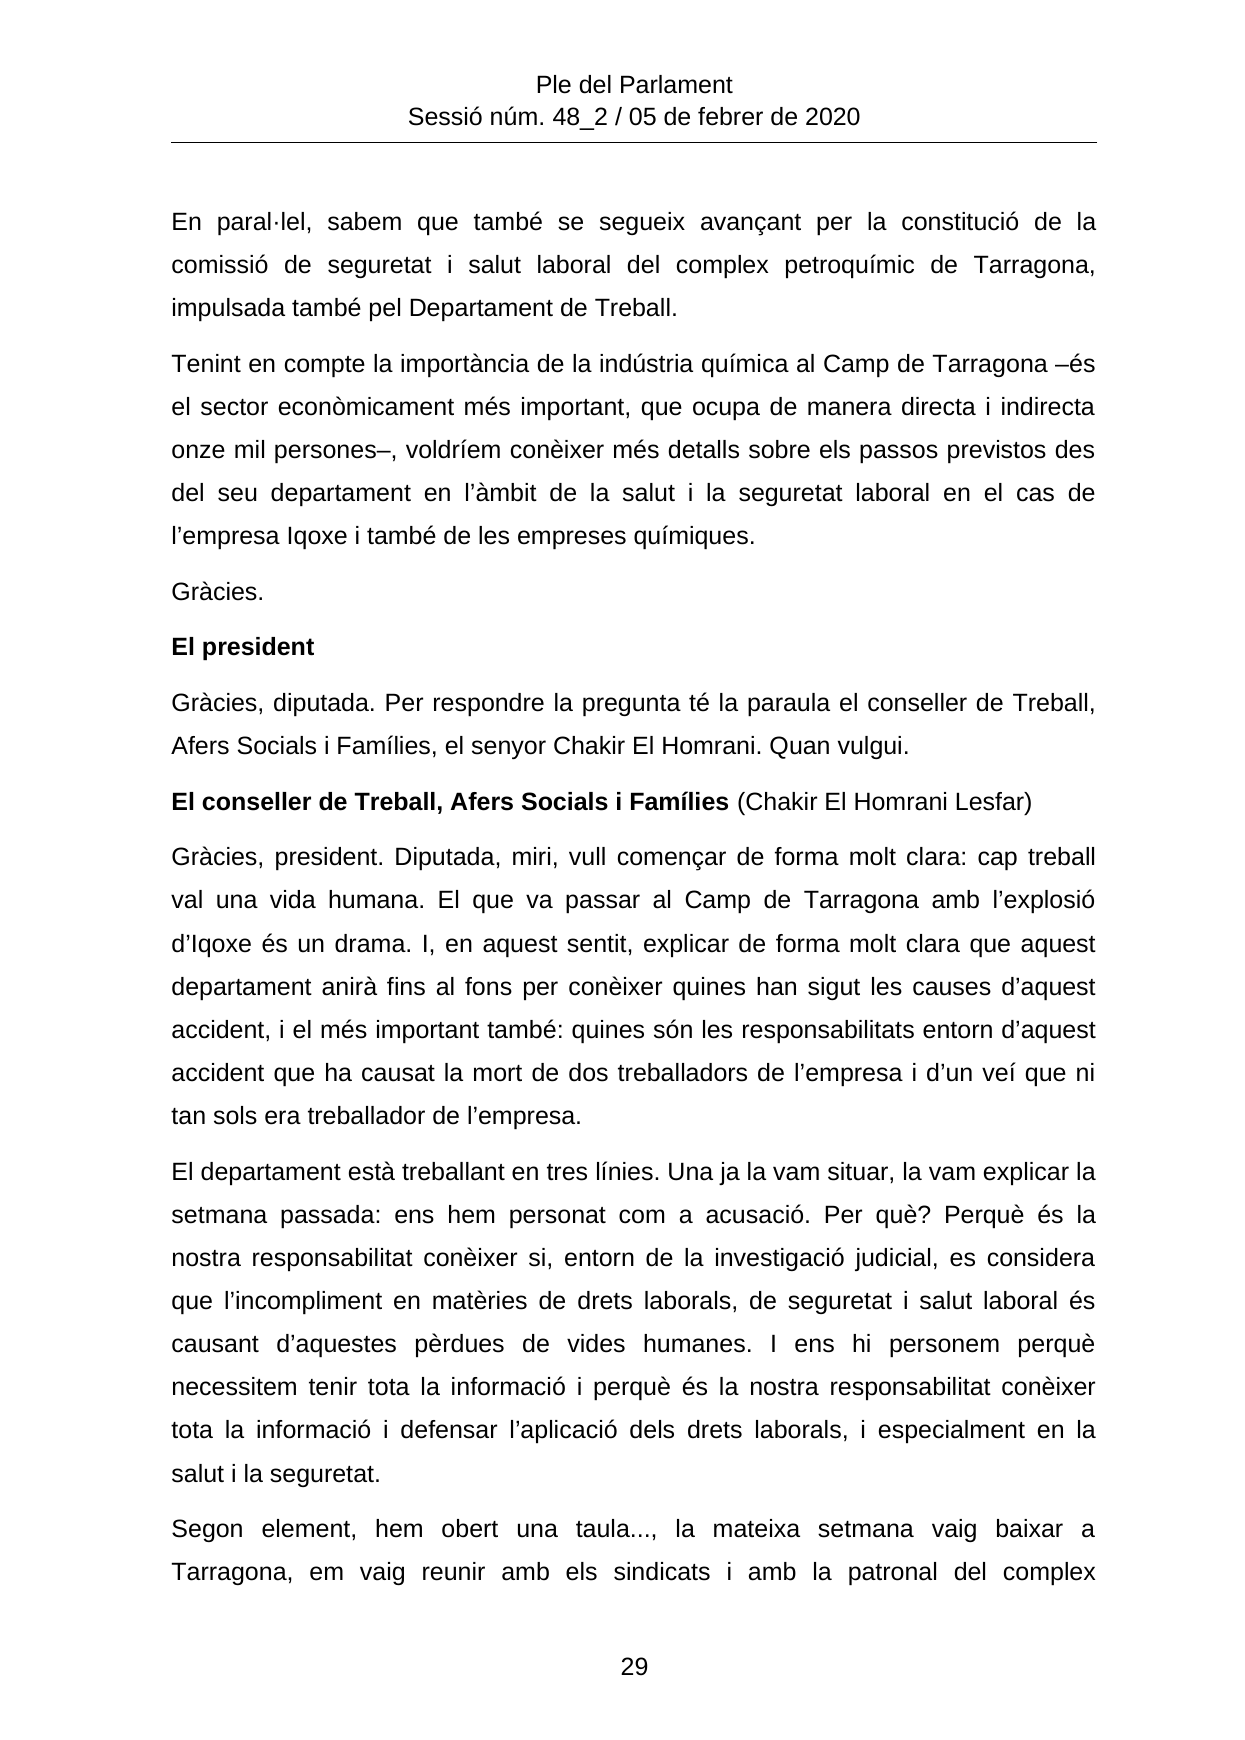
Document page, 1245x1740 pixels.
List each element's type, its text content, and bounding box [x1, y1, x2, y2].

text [171, 1514, 1097, 1586]
text Gràcies, diputada. Per respondre la pregunta té la paraula el conseller de Treball, Afers Socials i Famílies, el senyor Chakir El Homrani. Quan vulgui. [171, 688, 1097, 760]
text En paral·lel, sabem que també se segueix avançant per la constitució de la comissió de seguretat i salut laboral del complex petroquímic de Tarragona, impulsada també pel Departament de Treball. [171, 207, 1097, 322]
text El president [171, 632, 1097, 661]
text Gràcies, president. Diputada, miri, vull començar de forma molt clara: cap treball val una vida humana. El que va passar al Camp de Tarragona amb l’explosió d’Iqoxe és un drama. I, en aquest sentit, explicar de forma molt clara que aquest departament anirà fins al fons per conèixer quines han sigut les causes d’aquest accident, i el més important també: quines són les responsabilitats entorn d’aquest accident que ha causat la mort de dos treballadors de l’empresa i d’un veí que ni tan sols era treballador de l’empresa. [171, 842, 1097, 1130]
text El departament està treballant en tres línies. Una ja la vam situar, la vam explicar la setmana passada: ens hem personat com a acusació. Per què? Perquè és la nostra responsabilitat conèixer si, entorn de la investigació judicial, es considera que l’incompliment en matèries de drets laborals, de seguretat i salut laboral és causant d’aquestes pèrdues de vides humanes. I ens hi personem perquè necessitem tenir tota la informació i perquè és la nostra responsabilitat conèixer tota la informació i defensar l’aplicació dels drets laborals, i especialment en la salut i la seguretat. [171, 1157, 1097, 1487]
text El conseller de Treball, Afers Socials i Famílies (Chakir El Homrani Lesfar) [171, 787, 1097, 816]
text Tenint en compte la importància de la indústria química al Camp de Tarragona –és el sector econòmicament més important, que ocupa de manera directa i indirecta onze mil persones–, voldríem conèixer més detalls sobre els passos previstos des del seu departament en l’àmbit de la salut i la seguretat laboral en el cas de l’empresa Iqoxe i també de les empreses químiques. [171, 349, 1097, 550]
text Gràcies. [171, 577, 1097, 606]
